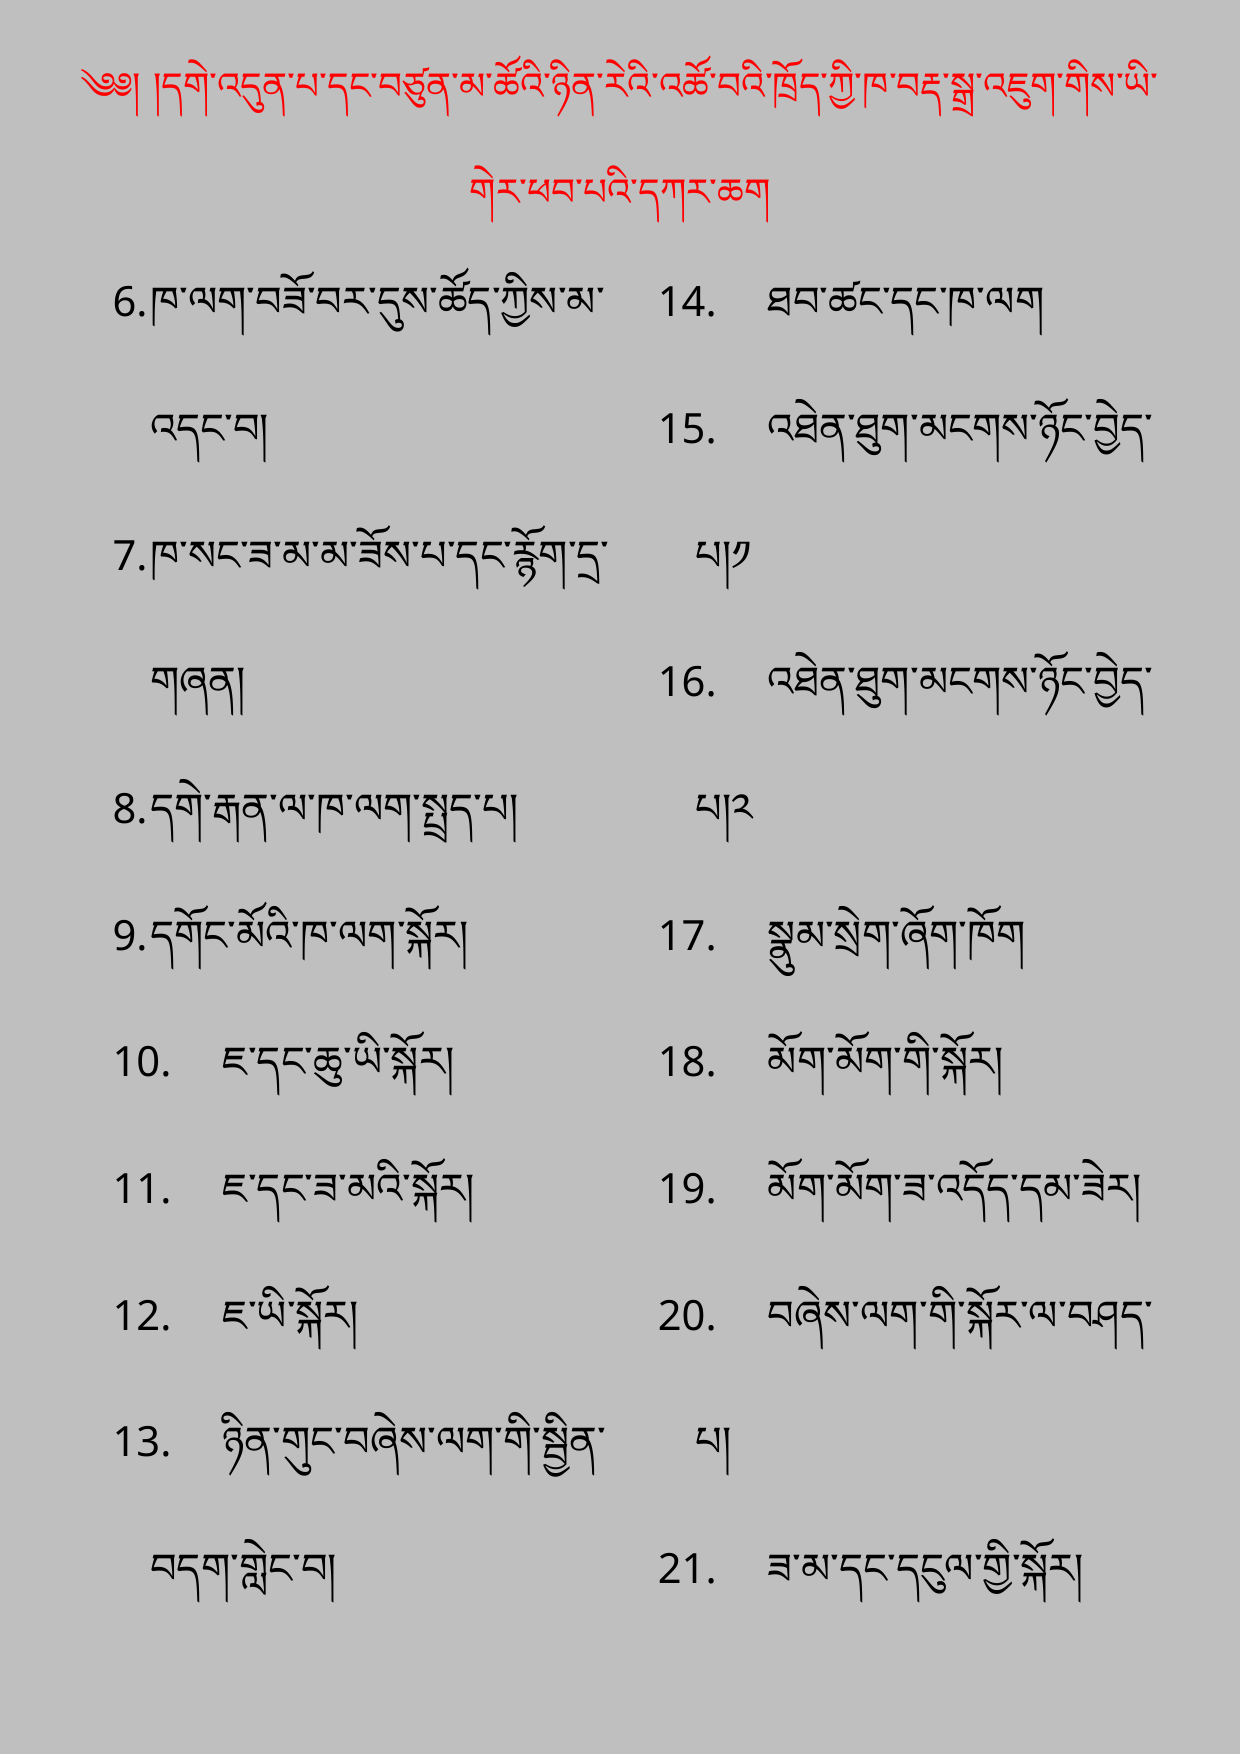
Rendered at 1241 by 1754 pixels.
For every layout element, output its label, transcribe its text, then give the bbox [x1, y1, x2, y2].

list ཟ་མ་དང་དངུལ་གྱི་སྐོར། [658, 1522, 1165, 1639]
list དགེ་རྒན་ལ་ཁ་ལག་སྤྲད་པ། [112, 762, 620, 879]
list མོག་མོག་ཟ་འདོད་དམ་ཟེར། [658, 1142, 1165, 1259]
list ཇ་ཡི་སྐོར། [112, 1269, 620, 1386]
list འཐེན་ཐུག་མངགས་ཉོང་བྱེད་པ།༡ [658, 382, 1165, 626]
list དགོང་མོའི་ཁ་ལག་སྐོར། [112, 889, 620, 1006]
list ཉིན་གུང་བཞེས་ལག་གི་སྦྱིན་བདག་གླེང་བ། [112, 1396, 620, 1639]
list འཐེན་ཐུག་མངགས་ཉོང་བྱེད་པ།༢ [658, 636, 1165, 879]
list ཁ་སང་ཟ་མ་མ་ཟོས་པ་དང་རྙོག་དྲ་གཞན། [112, 509, 620, 753]
list ཇ་དང་ཟ་མའི་སྐོར། [112, 1142, 620, 1259]
list སྣུམ་སྲེག་ཞོག་ཁོག [658, 889, 1165, 1006]
list ཁ་ལག་བཟོ་བར་དུས་ཚོད་ཀྱིས་མ་འདང་བ། [112, 256, 620, 499]
list ཐབ་ཚང་དང་ཁ་ལག [658, 256, 1165, 373]
list མོག་མོག་གི་སྐོར། [658, 1016, 1165, 1133]
list ཇ་དང་ཆུ་ཡི་སྐོར། [112, 1016, 620, 1133]
list བཞེས་ལག་གི་སྐོར་ལ་བཤད་པ། [658, 1269, 1165, 1513]
